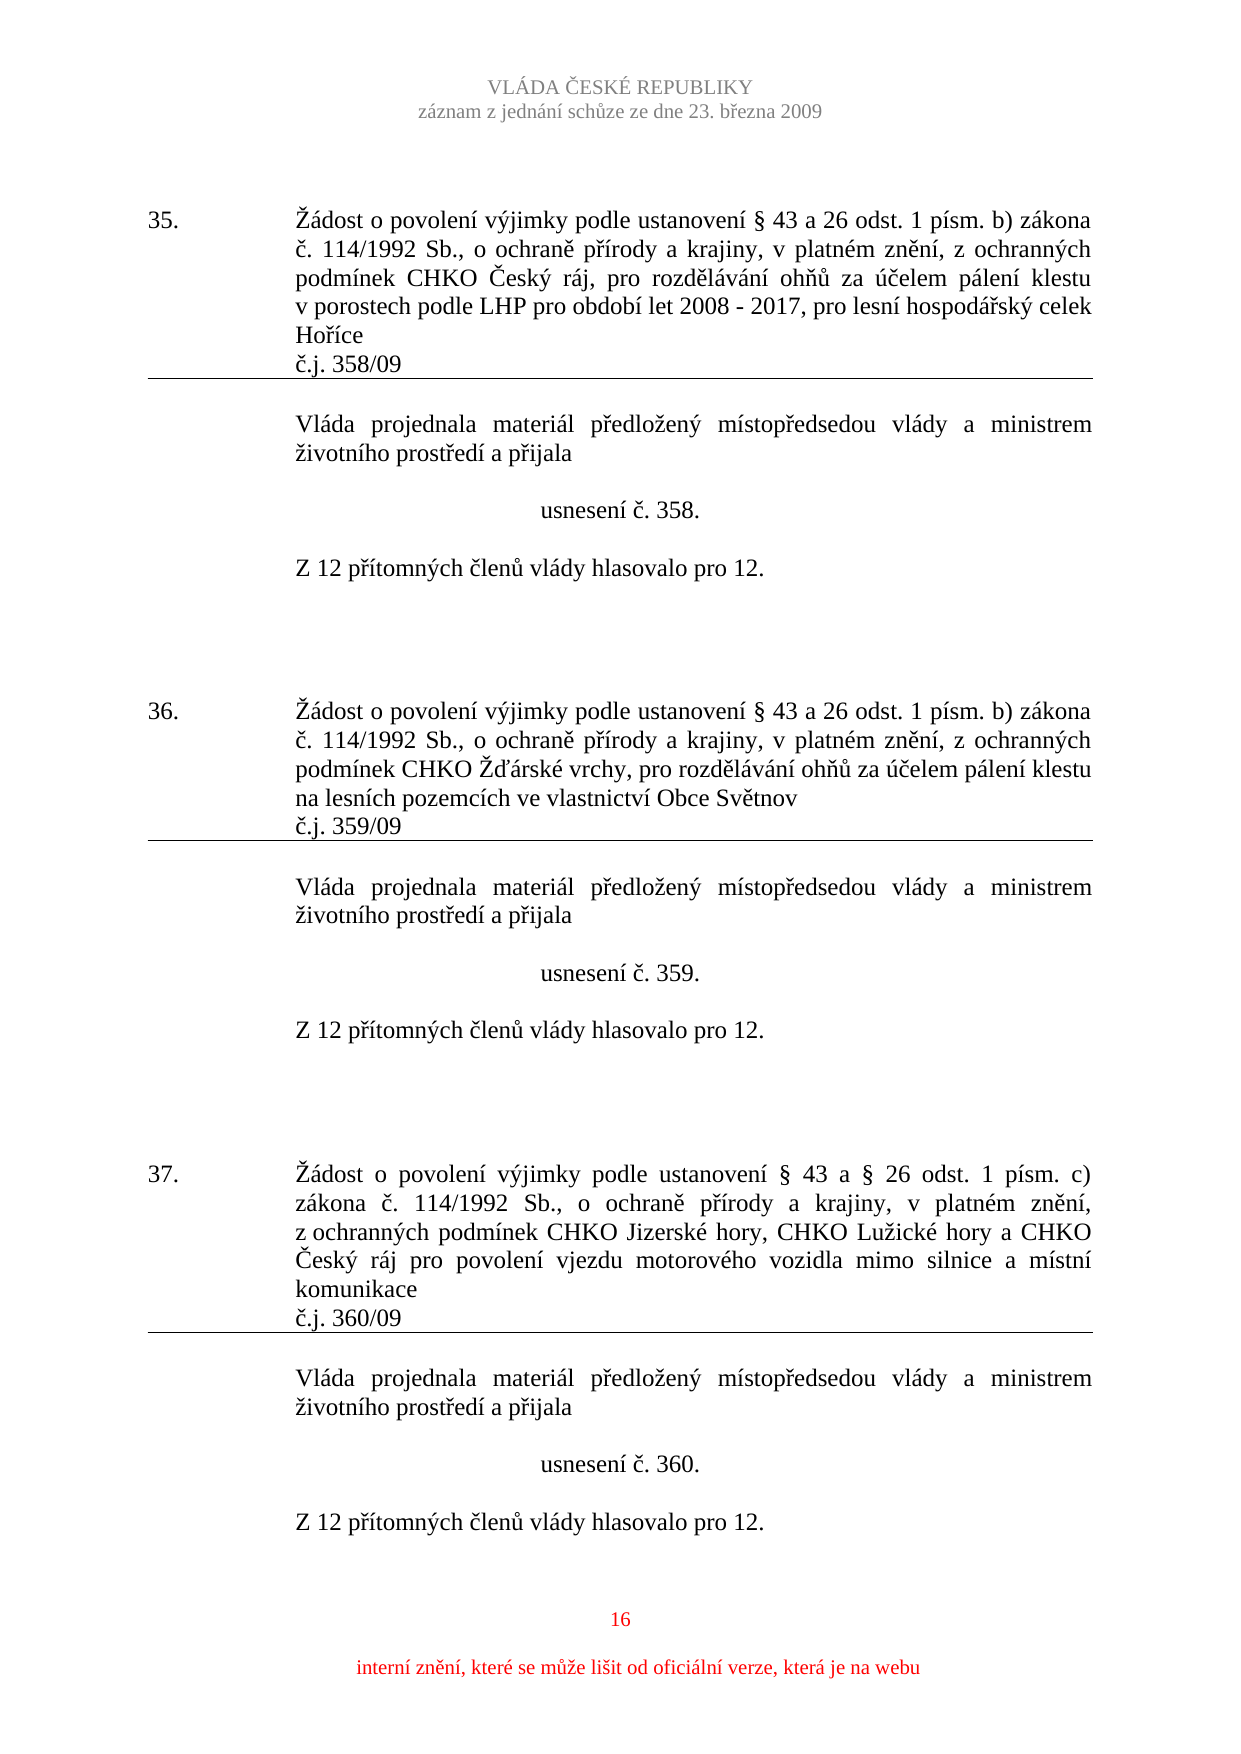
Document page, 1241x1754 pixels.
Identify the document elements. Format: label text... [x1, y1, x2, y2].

text Z 12 přítomných členů vlády hlasovalo pro 12. [148, 1507, 1093, 1535]
text č.j. 360/09 [148, 1303, 1093, 1332]
text usnesení č. 359. [148, 958, 1093, 987]
text Z 12 přítomných členů vlády hlasovalo pro 12. [148, 553, 1093, 581]
text 35. Žádost o povolení výjimky podle ustanovení § 43 a 26 odst. 1 písm. b) zákona č. 114/1992 Sb., o ochraně přírody a krajiny, v platném znění, z ochranných podmínek CHKO Český ráj, pro rozdělávání ohňů za účelem pálení klestu v porostech podle LHP pro období let 2008 - 2017, pro lesní hospodářský celek Hoříce [148, 205, 1093, 349]
text Vláda projednala materiál předložený místopředsedou vlády a ministrem životního prostředí a přijala [148, 872, 1093, 929]
text usnesení č. 360. [148, 1449, 1093, 1478]
text usnesení č. 358. [148, 495, 1093, 524]
text 37. Žádost o povolení výjimky podle ustanovení § 43 a § 26 odst. 1 písm. c) zákona č. 114/1992 Sb., o ochraně přírody a krajiny, v platném znění, z ochranných podmínek CHKO Jizerské hory, CHKO Lužické hory a CHKO Český ráj pro povolení vjezdu motorového vozidla mimo silnice a místní komunikace [148, 1159, 1093, 1303]
text Vláda projednala materiál předložený místopředsedou vlády a ministrem životního prostředí a přijala [148, 409, 1093, 466]
text č.j. 358/09 [148, 349, 1093, 378]
text č.j. 359/09 [148, 811, 1093, 840]
text 36. Žádost o povolení výjimky podle ustanovení § 43 a 26 odst. 1 písm. b) zákona č. 114/1992 Sb., o ochraně přírody a krajiny, v platném znění, z ochranných podmínek CHKO Žďárské vrchy, pro rozdělávání ohňů za účelem pálení klestu na lesních pozemcích ve vlastnictví Obce Světnov [148, 696, 1093, 811]
text Z 12 přítomných členů vlády hlasovalo pro 12. [148, 1015, 1093, 1044]
text Vláda projednala materiál předložený místopředsedou vlády a ministrem životního prostředí a přijala [148, 1363, 1093, 1420]
